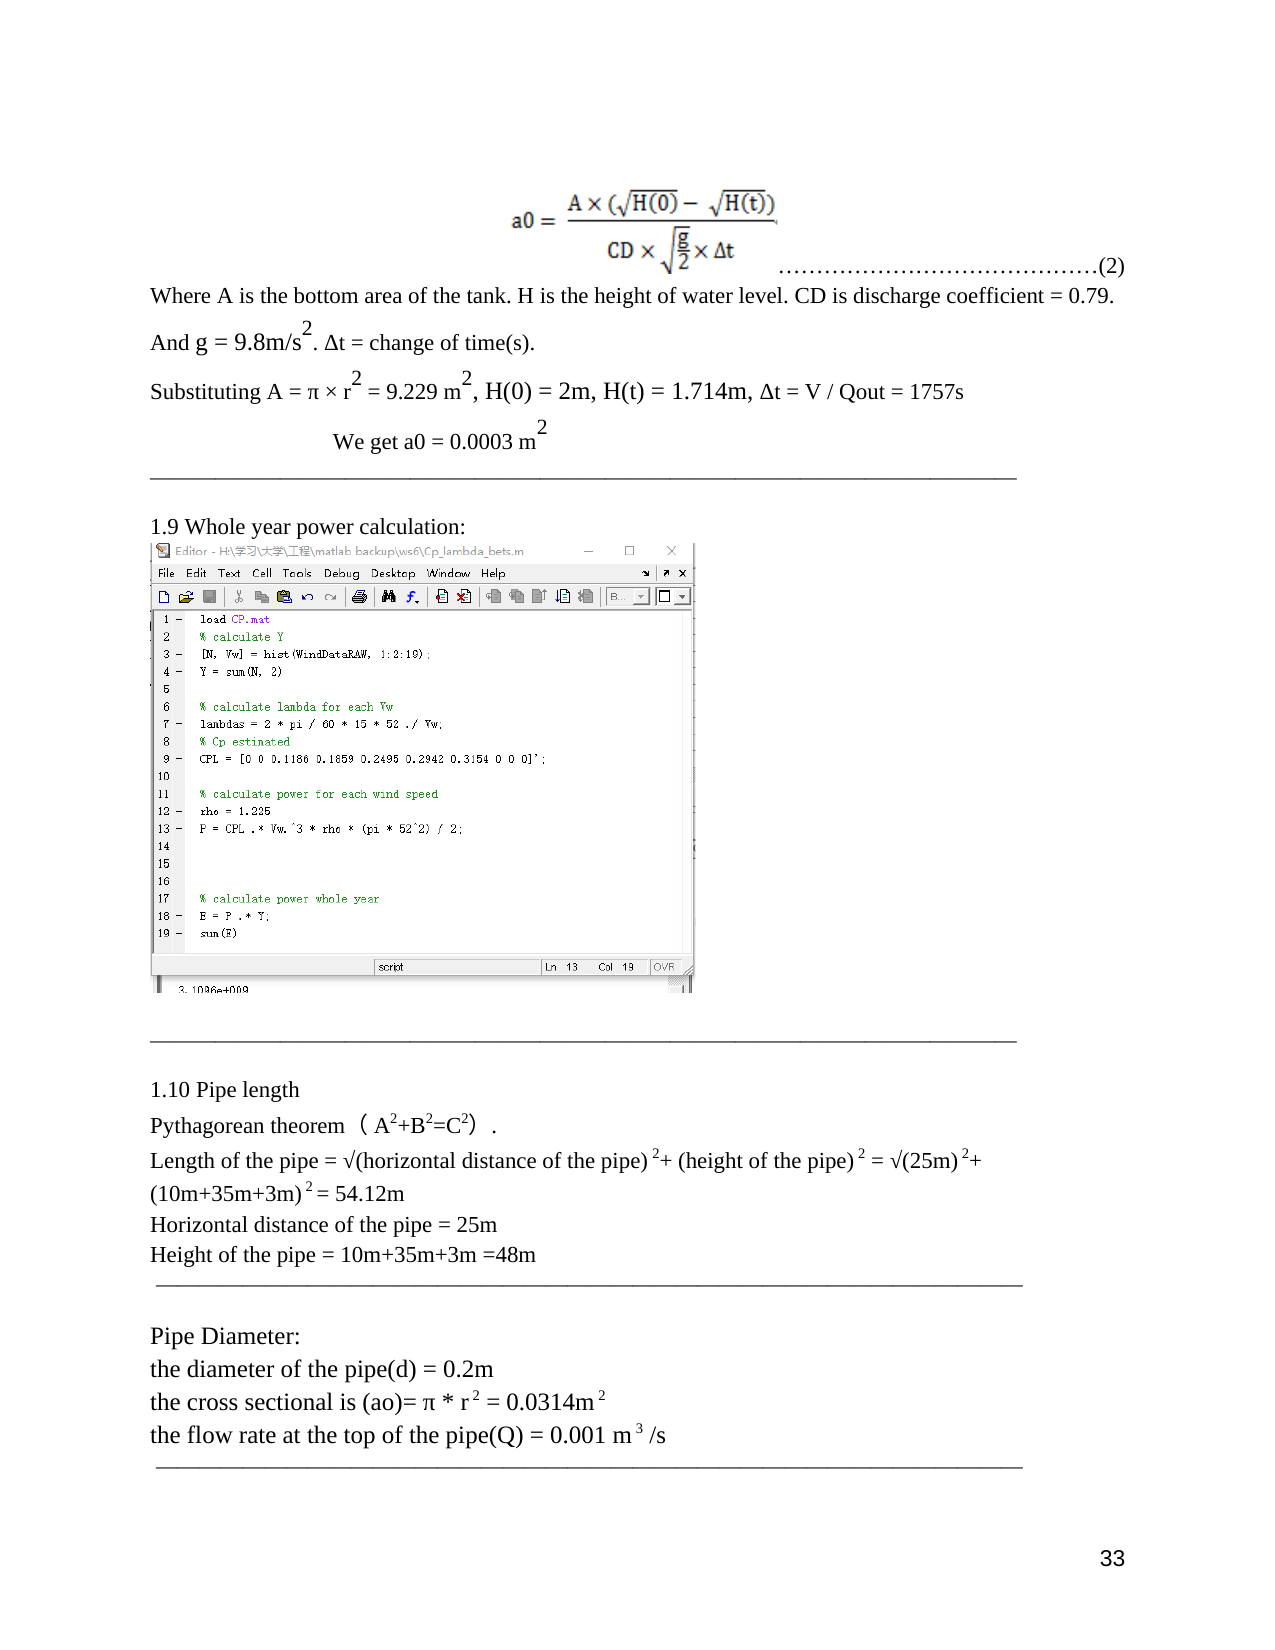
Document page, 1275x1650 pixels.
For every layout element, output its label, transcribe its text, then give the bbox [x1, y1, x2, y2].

picture [150, 543, 696, 993]
text the diameter of the pipe(d) = 0.2m [150, 1354, 1125, 1382]
text We get a0 = 0.0003 m2 [150, 414, 1125, 457]
text the cross sectional is (ao)= π * r 2 = 0.0314m 2 [150, 1387, 1125, 1416]
text Height of the pipe = 10m+35m+3m =48m [150, 1241, 1125, 1267]
text ———————————————————————————————————————— [150, 1027, 1125, 1070]
text Substituting A = π × r2 = 9.229 m2, H(0) = 2m, H(t) = 1.714m, Δt = V / Qout = 1757s [150, 364, 1125, 408]
text Pythagorean theorem（ A2+B2=C2）. [150, 1107, 1125, 1140]
text the flow rate at the top of the pipe(Q) = 0.001 m 3 /s [150, 1420, 1125, 1448]
text Length of the pipe = √(horizontal distance of the pipe) 2+ (height of the pipe) 2 = √(25m) 2+ (10m+35m+3m) 2 = 54.12m [150, 1145, 1125, 1206]
text ———————————————————————————————————————— [150, 464, 1125, 507]
text ———————————————————————————————————————— [150, 1271, 1125, 1314]
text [150, 1453, 1125, 1496]
text Where A is the bottom area of the tank. H is the height of water level. CD is discharge coefficient = 0.79. And g = 9.8m/s2. Δt = change of time(s). [150, 282, 1125, 358]
text 1.9 Whole year power calculation: [150, 513, 1125, 539]
picture [493, 176, 778, 274]
text Horizontal distance of the pipe = 25m [150, 1211, 1125, 1237]
text Pipe Diameter: [150, 1321, 1125, 1349]
text 1.10 Pipe length [150, 1076, 1125, 1103]
